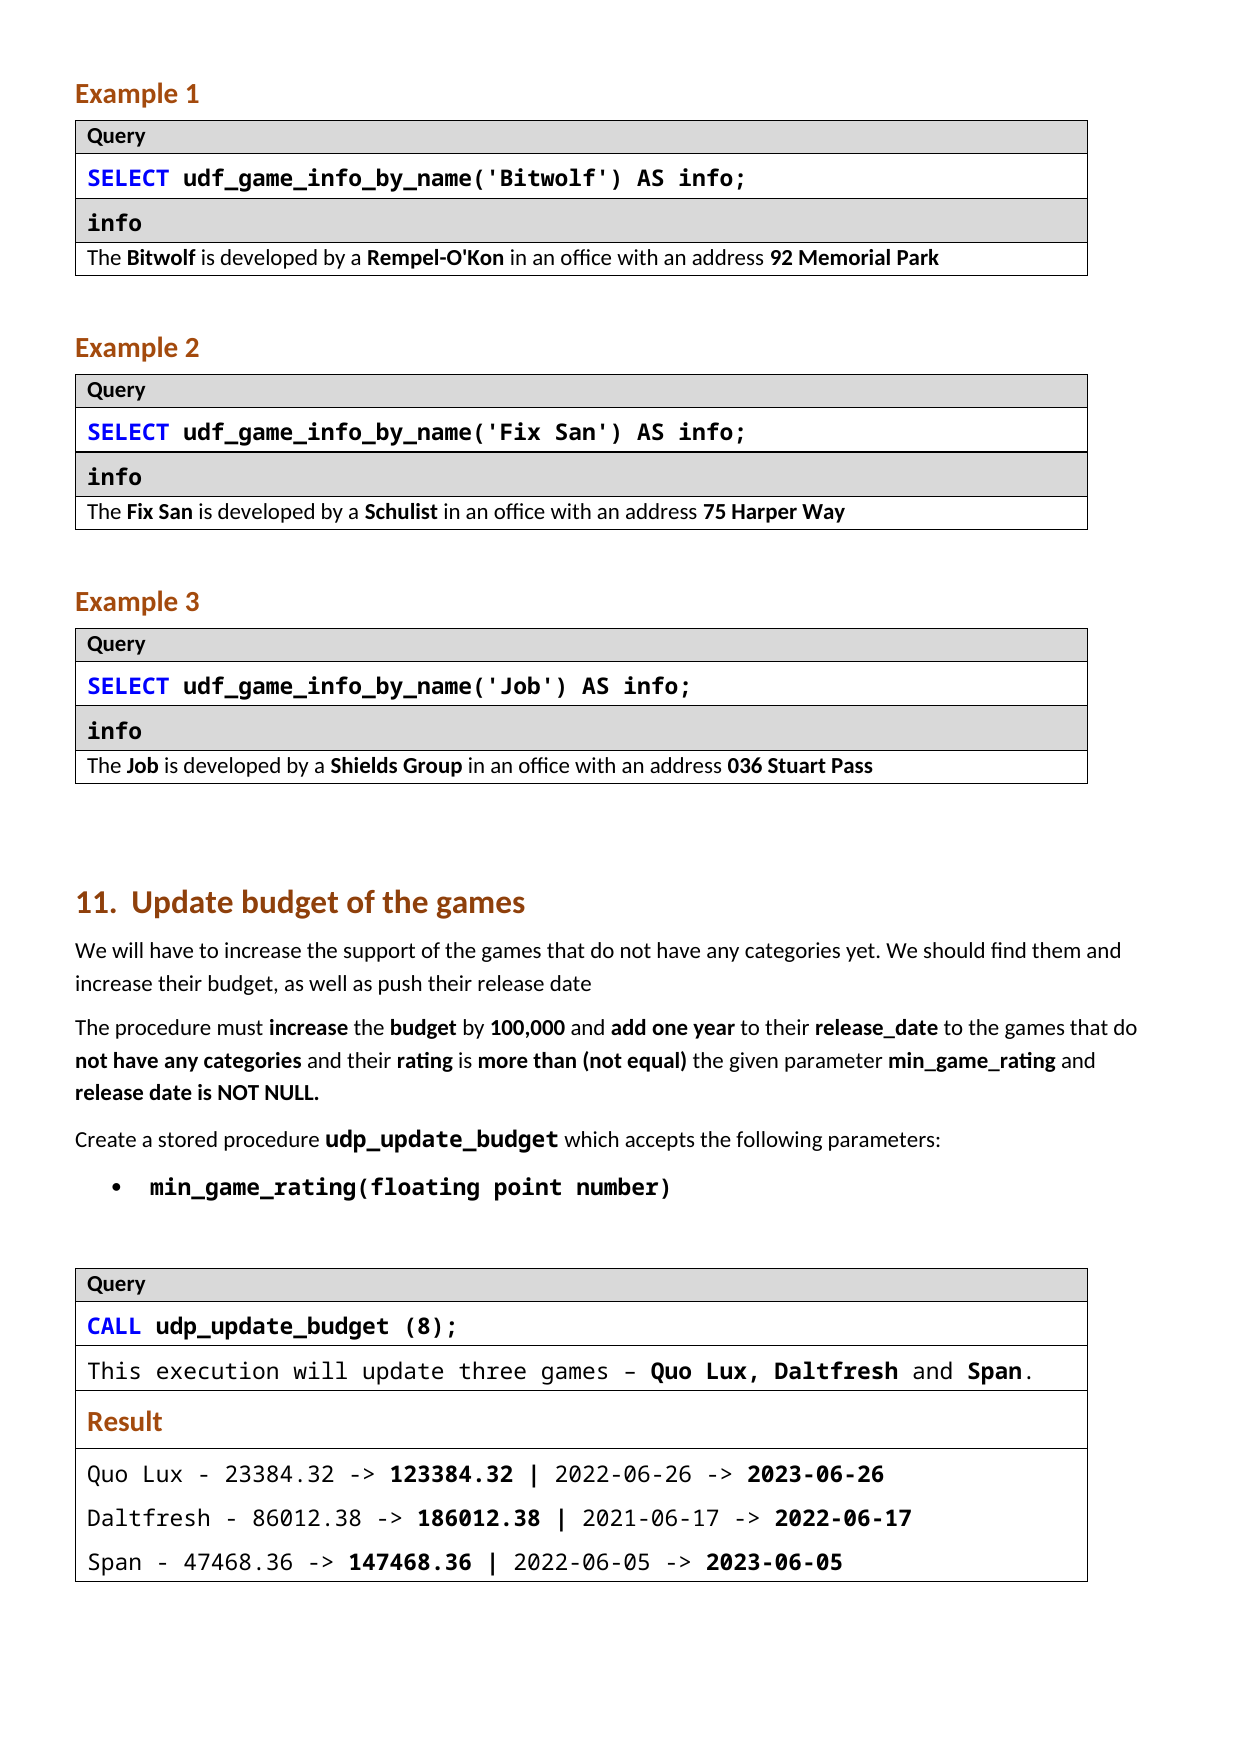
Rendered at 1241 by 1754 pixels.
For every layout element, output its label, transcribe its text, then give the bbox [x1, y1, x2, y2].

text We will have to increase the support of the games that do not have any categories yet. We should find them and increase their budget, as well as push their release date [75, 937, 1165, 997]
table_cell The Job is developed by a Shields Group in an office with an address 036 Stuart Pass [76, 751, 1087, 783]
table_cell Result [76, 1391, 1087, 1448]
subtitle Example 1 [75, 75, 1165, 111]
text Create a stored procedure udp_update_budget which accepts the following parameters: [75, 1123, 1165, 1154]
text The procedure must increase the budget by 100,000 and add one year to their release_date to the games that do not have any categories and their rating is more than (not equal) the given parameter min_game_rating and release date is NOT NULL. [75, 1013, 1165, 1106]
table_cell The Bitwolf is developed by a Rempel-O'Kon in an office with an address 92 Memorial Park [76, 243, 1087, 275]
table_cell SELECT udf_game_info_by_name('Fix San') AS info; [76, 408, 1087, 451]
table_cell CALL udp_update_budget (8); [76, 1302, 1087, 1345]
table_header Query [76, 1269, 1087, 1301]
table_cell This execution will update three games – Quo Lux, Daltfresh and Span. [76, 1346, 1087, 1390]
list min_game_rating(floating point number) [112, 1171, 1165, 1202]
table_cell info [76, 453, 1087, 496]
table_header Query [76, 629, 1087, 661]
subtitle Example 3 [75, 583, 1165, 618]
subtitle Update budget of the games [75, 882, 1165, 922]
table_cell Quo Lux - 23384.32 -> 123384.32 | 2022-06-26 -> 2023-06-26 Daltfresh - 86012.38 -> 186012.38 | 2021-06-17 -> 2022-06-17 Span - 47468.36 -> 147468.36 | 2022-06-05 -> 2023-06-05 [76, 1449, 1087, 1581]
table_cell SELECT udf_game_info_by_name('Job') AS info; [76, 662, 1087, 705]
table_cell SELECT udf_game_info_by_name('Bitwolf') AS info; [76, 154, 1087, 197]
table_header Query [76, 121, 1087, 153]
table_cell The Fix San is developed by a Schulist in an office with an address 75 Harper Way [76, 497, 1087, 529]
table_cell info [76, 199, 1087, 242]
table_cell info [76, 706, 1087, 750]
subtitle Example 2 [75, 329, 1165, 364]
table_header Query [76, 375, 1087, 407]
